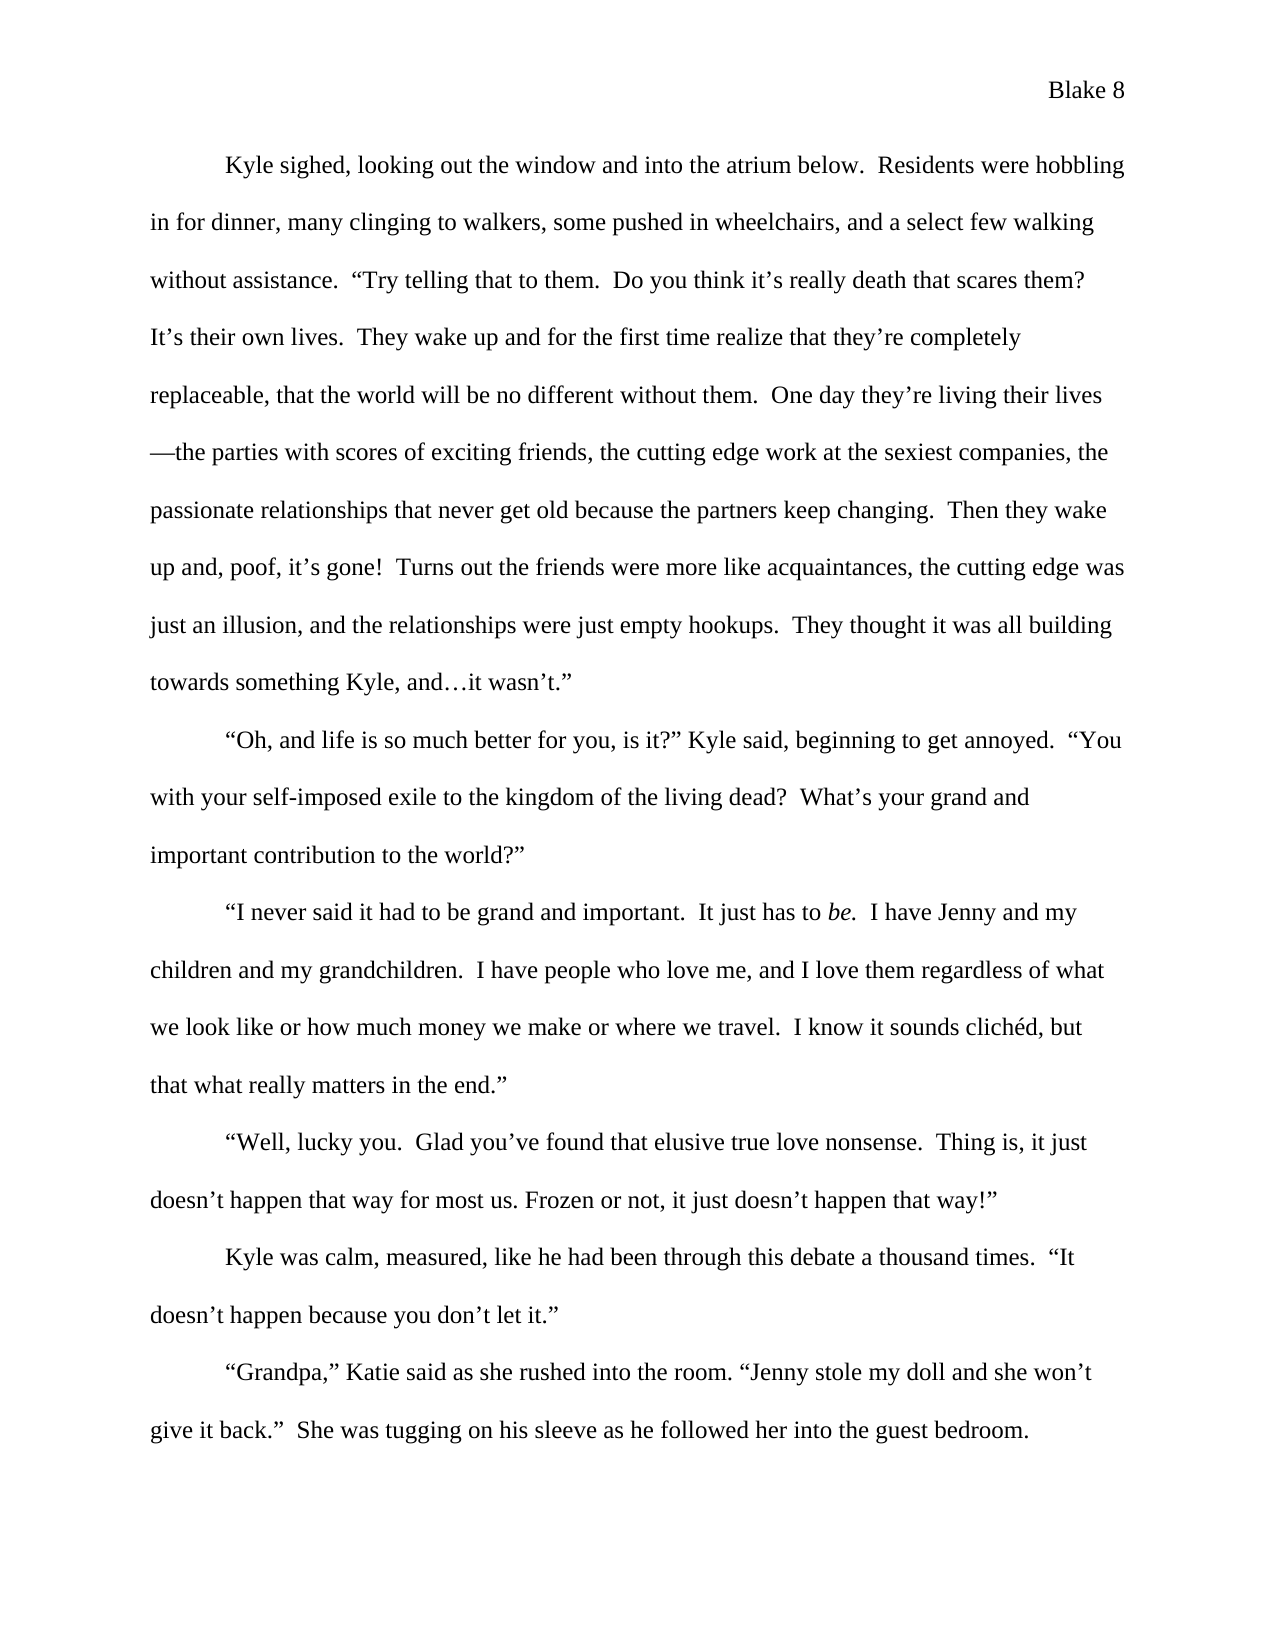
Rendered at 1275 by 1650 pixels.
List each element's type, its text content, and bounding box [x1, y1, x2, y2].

text “Well, lucky you. Glad you’ve found that elusive true love nonsense. Thing is, it just doesn’t happen that way for most us. Frozen or not, it just doesn’t happen that way!” [150, 1127, 1125, 1214]
text “I never said it had to be grand and important. It just has to be. I have Jenny and my children and my grandchildren. I have people who love me, and I love them regardless of what we look like or how much money we make or where we travel. I know it sounds clichéd, but that what really matters in the end.” [150, 897, 1125, 1099]
text Kyle sighed, looking out the window and into the atrium below. Residents were hobbling in for dinner, many clinging to walkers, some pushed in wheelchairs, and a select few walking without assistance. “Try telling that to them. Do you think it’s really death that scares them? It’s their own lives. They wake up and for the first time realize that they’re completely replaceable, that the world will be no different without them. One day they’re living their lives—the parties with scores of exciting friends, the cutting edge work at the sexiest companies, the passionate relationships that never get old because the partners keep changing. Then they wake up and, poof, it’s gone! Turns out the friends were more like acquaintances, the cutting edge was just an illusion, and the relationships were just empty hookups. They thought it was all building towards something Kyle, and…it wasn’t.” [150, 150, 1125, 696]
text Kyle was calm, measured, like he had been through this debate a thousand times. “It doesn’t happen because you don’t let it.” [150, 1242, 1125, 1329]
text “Oh, and life is so much better for you, is it?” Kyle said, beginning to get annoyed. “You with your self-imposed exile to the kingdom of the living dead? What’s your grand and important contribution to the world?” [150, 725, 1125, 869]
text “Grandpa,” Katie said as she rushed into the room. “Jenny stole my doll and she won’t give it back.” She was tugging on his sleeve as he followed her into the guest bedroom. [150, 1357, 1125, 1444]
